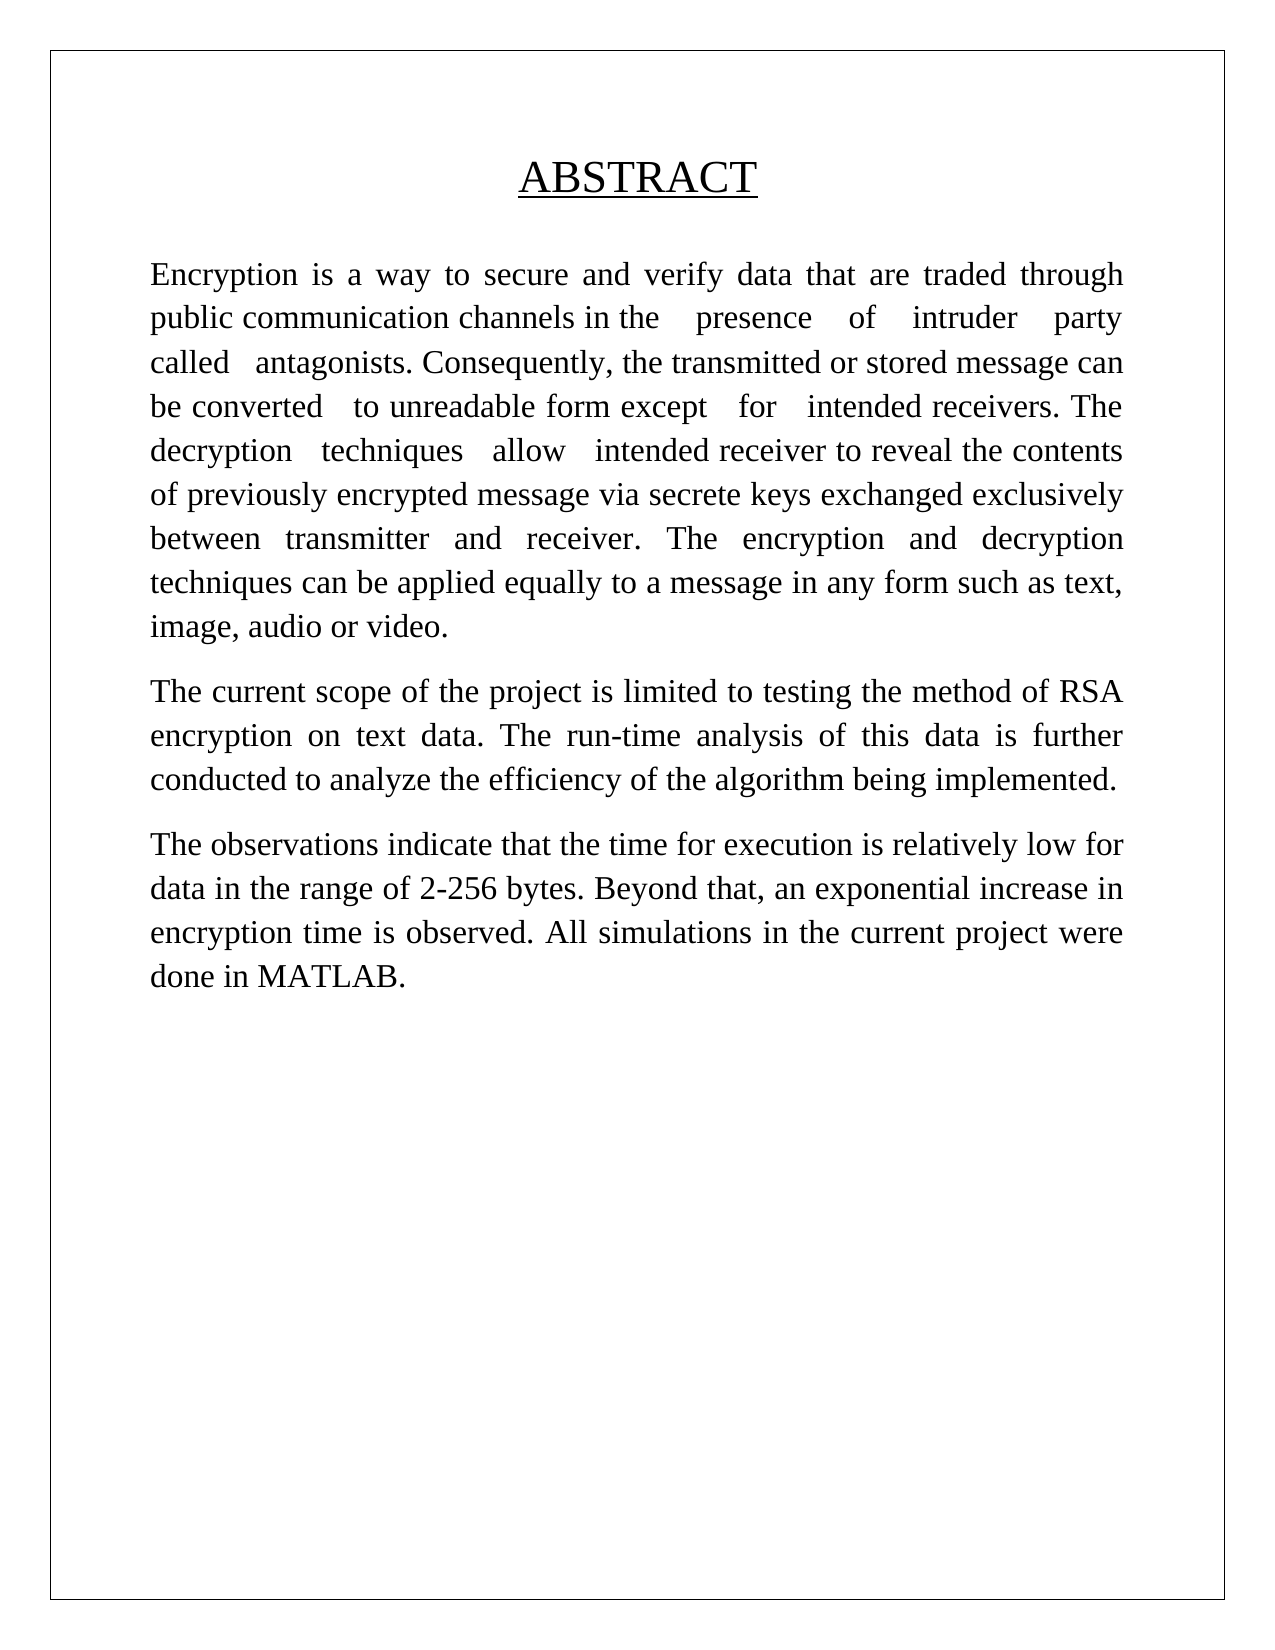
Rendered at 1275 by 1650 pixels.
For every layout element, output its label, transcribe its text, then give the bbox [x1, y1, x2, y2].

text Encryption is a way to secure and verify data that are traded through public communication channels in the presence of intruder party called antagonists. Consequently, the transmitted or stored message can be converted to unreadable form except for intended receivers. The decryption techniques allow intended receiver to reveal the contents of previously encrypted message via secrete keys exchanged exclusively between transmitter and receiver. The encryption and decryption techniques can be applied equally to a message in any form such as text, image, audio or video. [150, 254, 1125, 644]
text The observations indicate that the time for execution is relatively low for data in the range of 2-256 bytes. Beyond that, an exponential increase in encryption time is observed. All simulations in the current project were done in MATLAB. [150, 824, 1125, 995]
text The current scope of the project is limited to testing the method of RSA encryption on text data. The run-time analysis of this data is further conducted to analyze the efficiency of the algorithm being implemented. [150, 671, 1125, 798]
text ABSTRACT [150, 150, 1125, 203]
